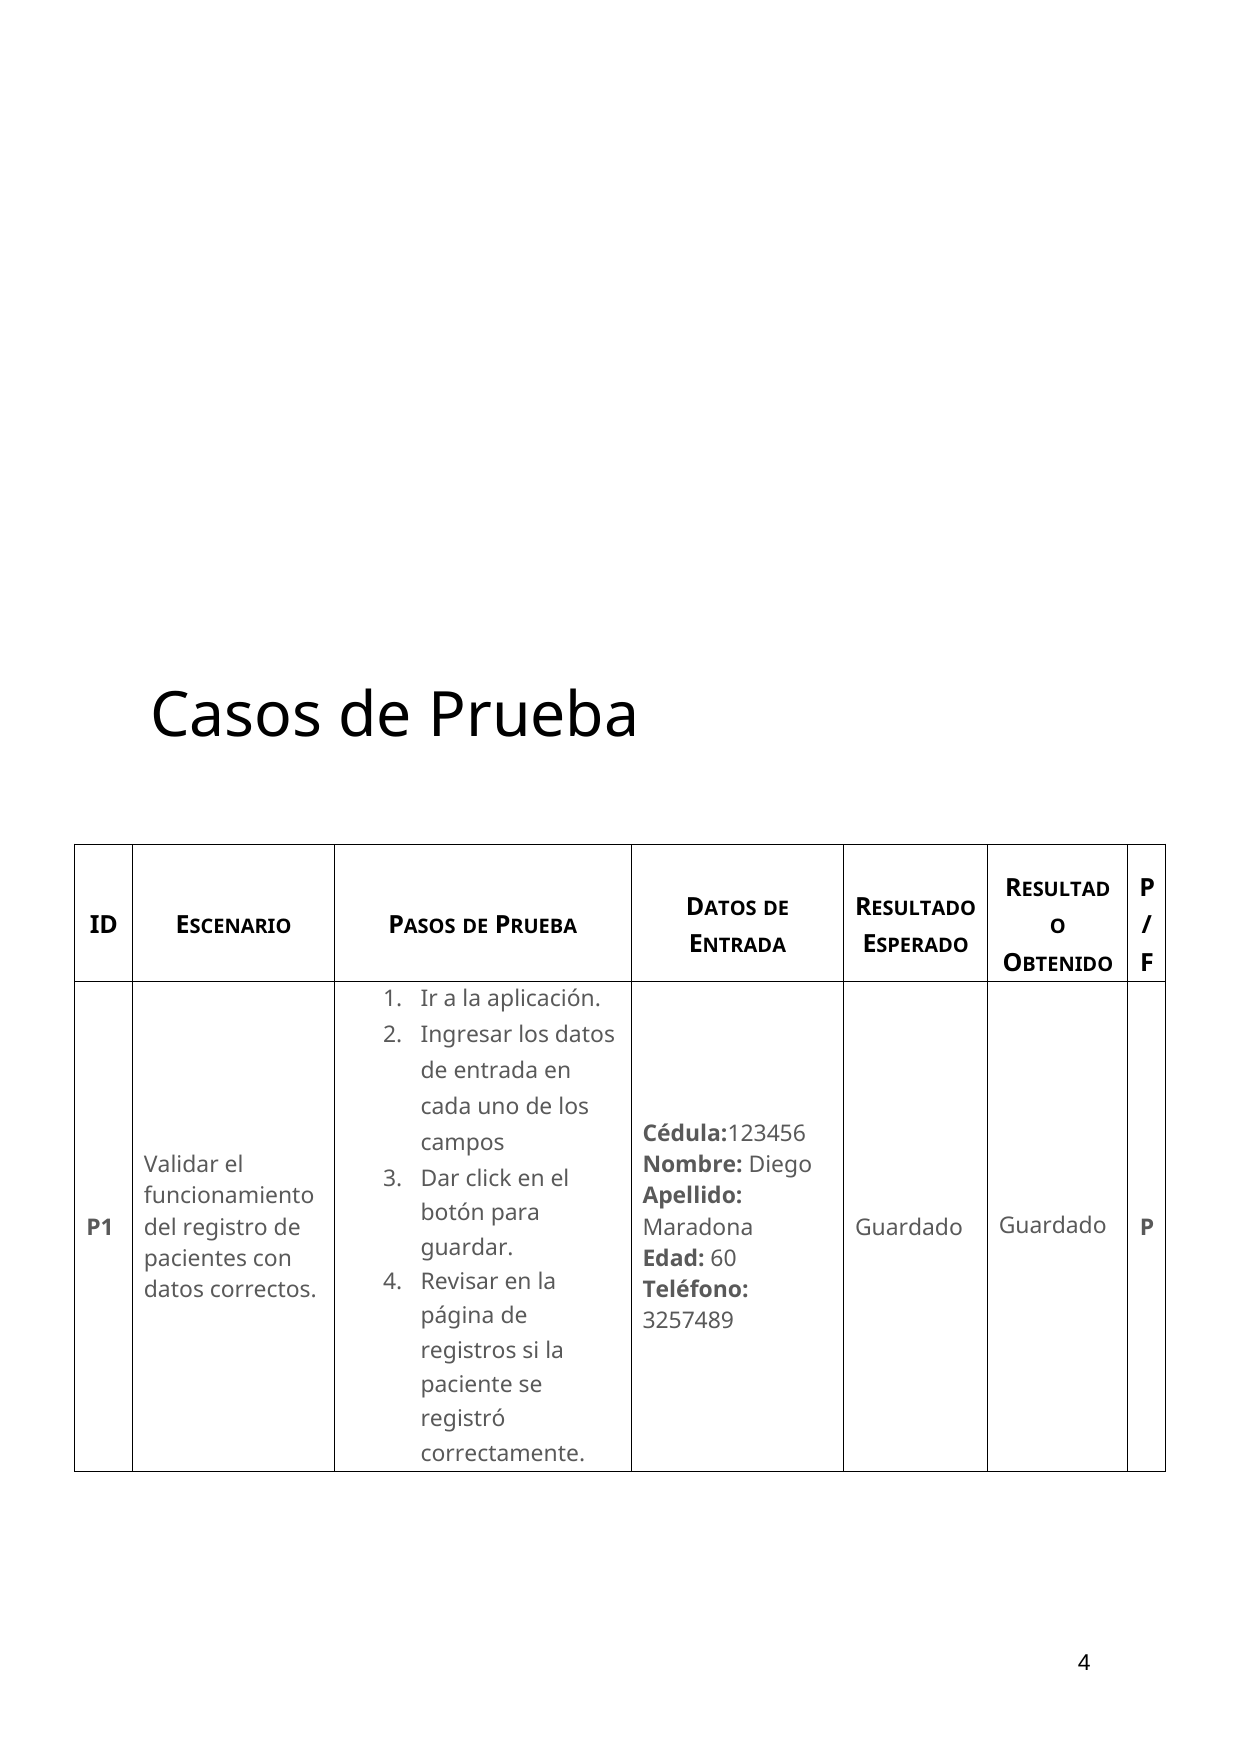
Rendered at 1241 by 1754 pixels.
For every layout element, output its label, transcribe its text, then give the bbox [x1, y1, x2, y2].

table_cell P [1128, 982, 1165, 1471]
table_cell P1 [75, 982, 132, 1471]
table_cell Guardado [844, 982, 987, 1471]
table_header Pasos de Prueba [335, 845, 631, 981]
table_cell Cédula:123456 Nombre: Diego Apellido: Maradona Edad: 60 Teléfono: 3257489 [632, 982, 843, 1471]
table_header Escenario [133, 845, 334, 981]
table_header Resultado Esperado [844, 845, 987, 981]
table_header ID [75, 845, 132, 981]
table_cell Validar el funcionamiento del registro de pacientes con datos correctos. [133, 982, 334, 1471]
table_header Resultado Obtenido [988, 845, 1127, 981]
table_cell Guardado [988, 982, 1127, 1471]
table_header P/F [1128, 845, 1165, 981]
table_header Datos de Entrada [632, 845, 843, 981]
text Casos de Prueba [150, 669, 1090, 754]
table_cell Ir a la aplicación. Ingresar los datos de entrada en cada uno de los campos Dar click en el botón para guardar. Revisar en la página de registros si la paciente se registró correctamente. [335, 982, 631, 1471]
